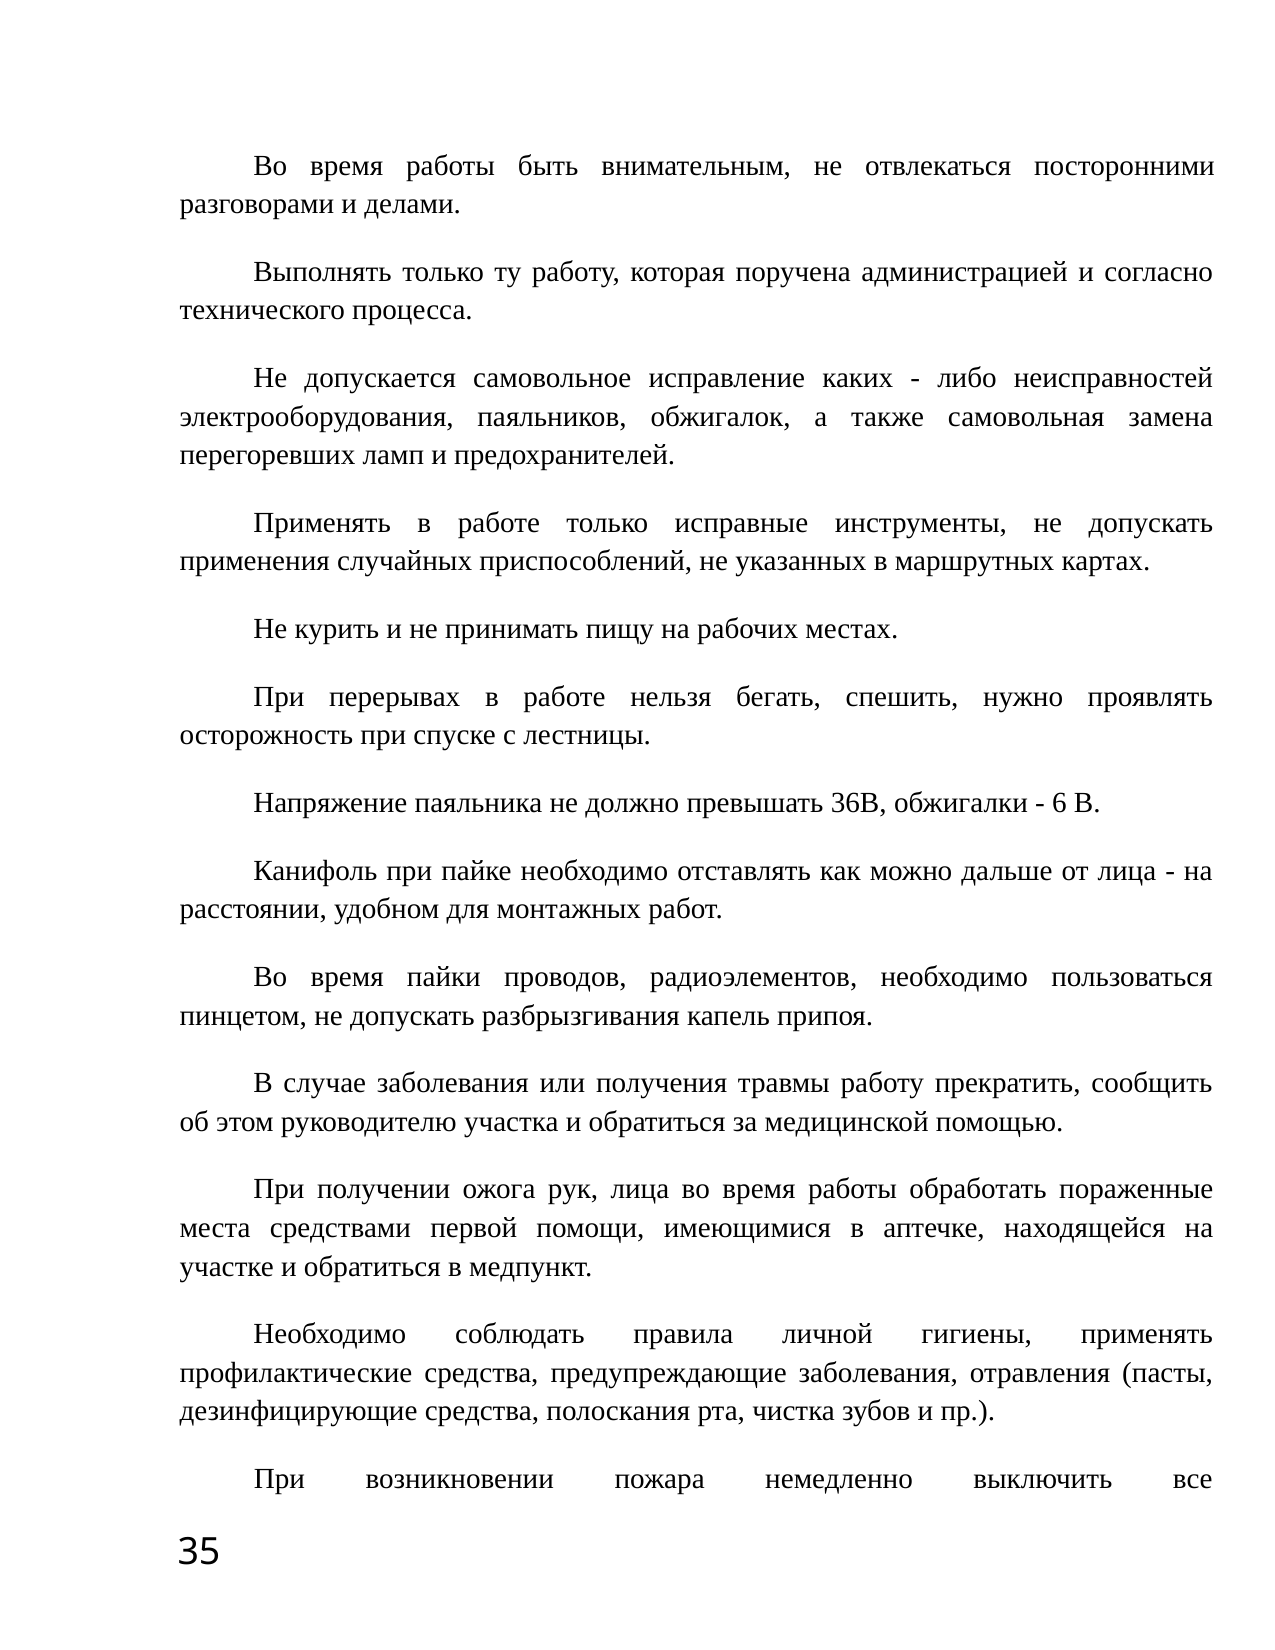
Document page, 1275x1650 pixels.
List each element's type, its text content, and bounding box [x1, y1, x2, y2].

text Напряжение паяльника не должно превышать 36В, обжигалки - 6 В. [179, 785, 1216, 819]
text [179, 1461, 1213, 1495]
text Применять в работе только исправные инструменты, не допускать применения случайных приспособлений, не указанных в маршрутных картах. [179, 505, 1214, 577]
text При получении ожога рук, лица во время работы обработать пораженные места средствами первой помощи, имеющимися в аптечке, находящейся на участке и обратиться в медпункт. [179, 1172, 1214, 1282]
text Не допускается самовольное исправление каких - либо неисправностей электрооборудования, паяльников, обжигалок, а также самовольная замена перегоревших ламп и предохранителей. [179, 360, 1214, 471]
text Во время работы быть внимательным, не отвлекаться посторонними разговорами и делами. [179, 148, 1216, 220]
text Канифоль при пайке необходимо отставлять как можно дальше от лица - на расстоянии, удобном для монтажных работ. [179, 853, 1214, 925]
text Выполнять только ту работу, которая поручена администрацией и согласно технического процесса. [179, 254, 1214, 326]
text При перерывах в работе нельзя бегать, спешить, нужно проявлять осторожность при спуске с лестницы. [179, 679, 1214, 751]
text Не курить и не принимать пищу на рабочих местах. [179, 611, 1216, 645]
text В случае заболевания или получения травмы работу прекратить, сообщить об этом руководителю участка и обратиться за медицинской помощью. [179, 1065, 1214, 1137]
text Необходимо соблюдать правила личной гигиены, применять профилактические средства, предупреждающие заболевания, отравления (пасты, дезинфицирующие средства, полоскания рта, чистка зубов и пр.). [179, 1316, 1214, 1427]
text Во время пайки проводов, радиоэлементов, необходимо пользоваться пинцетом, не допускать разбрызгивания капель припоя. [179, 959, 1214, 1031]
